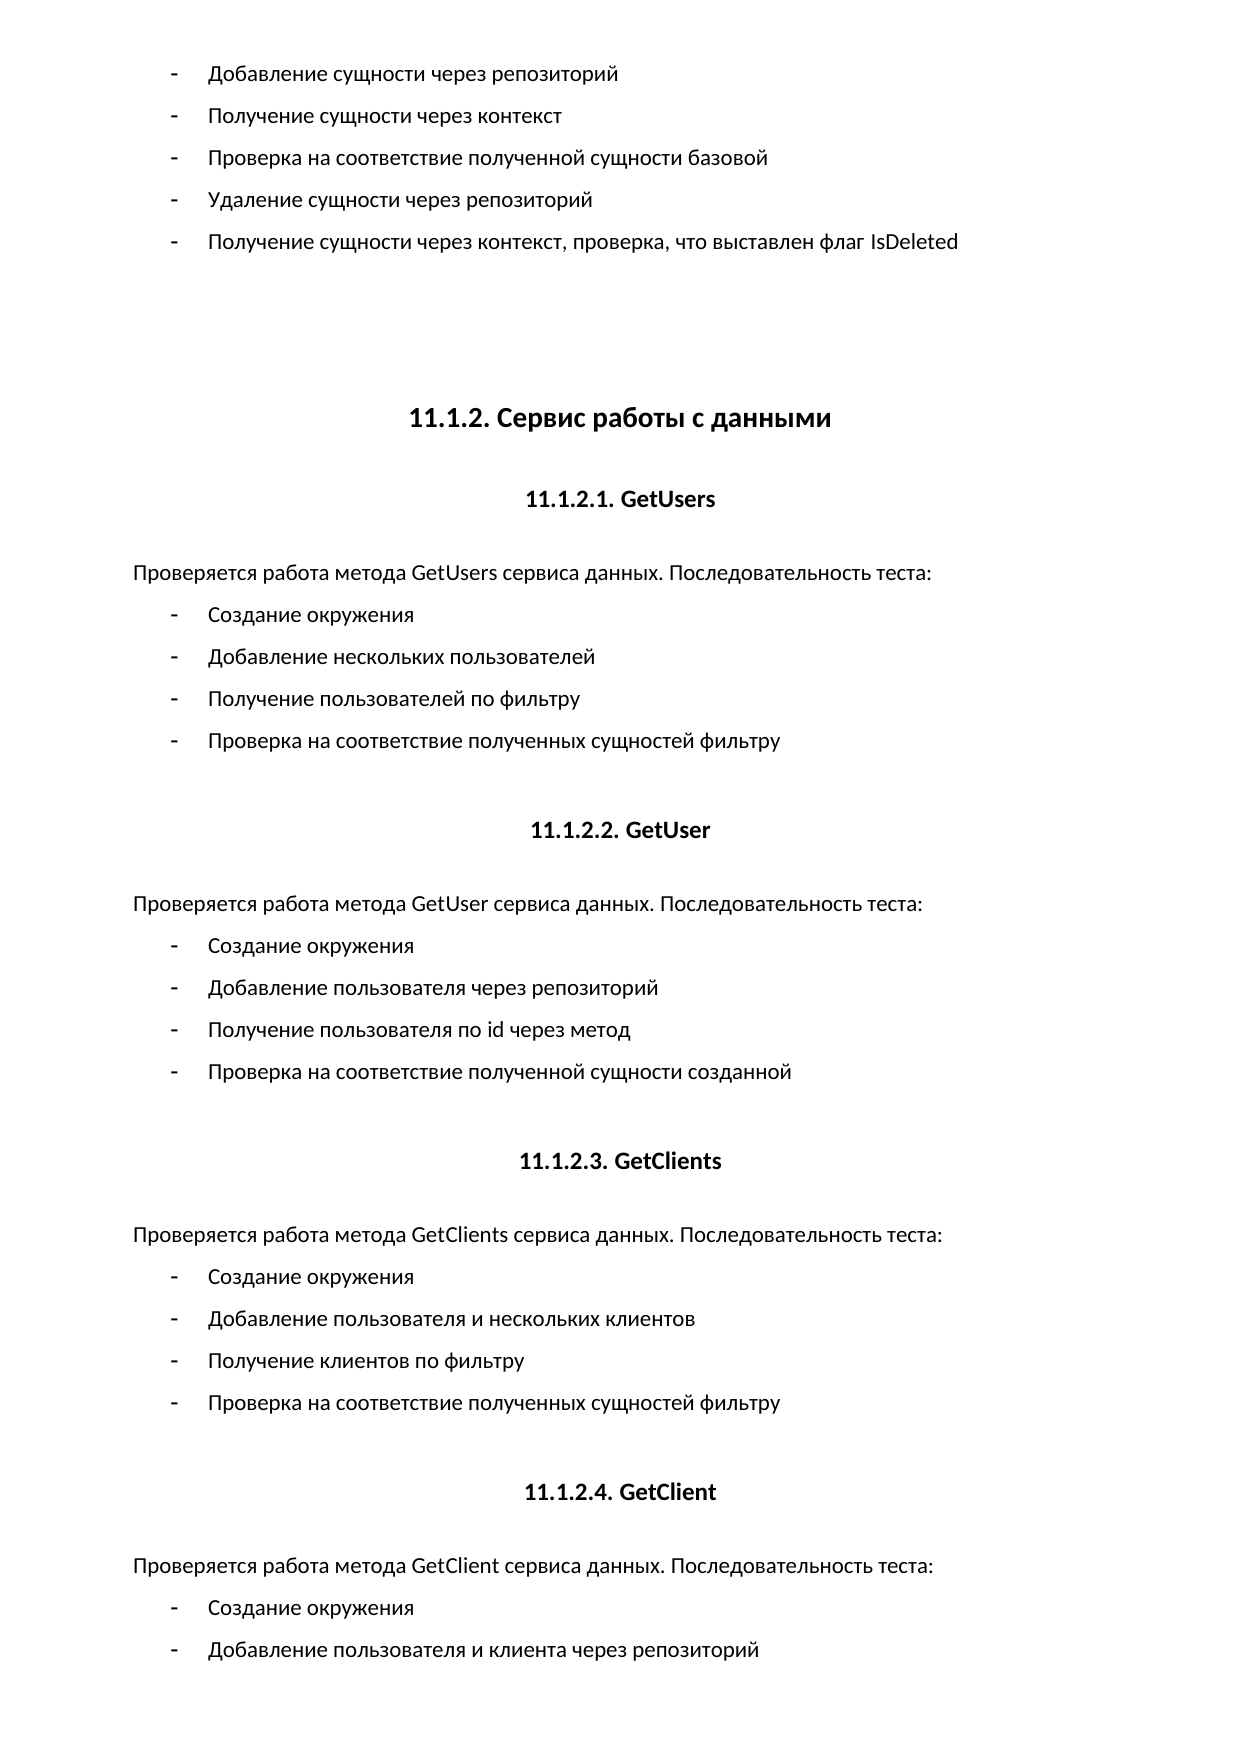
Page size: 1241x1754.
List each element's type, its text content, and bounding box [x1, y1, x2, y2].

text Проверяется работа метода GetUsers сервиса данных. Последовательность теста: [59, 558, 1181, 587]
list Получение пользователя по id через метод [170, 1015, 1181, 1043]
list Проверка на соответствие полученных сущностей фильтру [170, 726, 1181, 754]
list Получение клиентов по фильтру [170, 1346, 1181, 1374]
text Проверяется работа метода GetClients сервиса данных. Последовательность теста: [59, 1220, 1181, 1248]
list Получение сущности через контекст, проверка, что выставлен флаг IsDeleted [170, 227, 1181, 255]
list Проверка на соответствие полученной сущности базовой [170, 143, 1181, 171]
list Добавление пользователя и нескольких клиентов [170, 1304, 1181, 1332]
list Получение пользователей по фильтру [170, 684, 1181, 712]
list Удаление сущности через репозиторий [170, 185, 1181, 213]
list Добавление сущности через репозиторий [170, 59, 1181, 87]
subtitle 11.1.2.1. GetUsers [59, 484, 1181, 514]
list Создание окружения [170, 931, 1181, 959]
subtitle 11.1.2.4. GetClient [59, 1476, 1181, 1507]
list Добавление пользователя через репозиторий [170, 973, 1181, 1001]
list Добавление нескольких пользователей [170, 642, 1181, 671]
text Проверяется работа метода GetUser сервиса данных. Последовательность теста: [59, 889, 1181, 917]
subtitle 11.1.2.2. GetUser [59, 814, 1181, 845]
list Проверка на соответствие полученных сущностей фильтру [170, 1388, 1181, 1416]
subtitle 11.1.2.3. GetClients [59, 1146, 1181, 1176]
list Проверка на соответствие полученной сущности созданной [170, 1057, 1181, 1085]
list Получение сущности через контекст [170, 101, 1181, 129]
list Создание окружения [170, 1593, 1181, 1621]
list Добавление пользователя и клиента через репозиторий [170, 1635, 1181, 1663]
list Создание окружения [170, 601, 1181, 628]
subtitle 11.1.2. Сервис работы с данными [59, 399, 1181, 435]
list Создание окружения [170, 1262, 1181, 1290]
text Проверяется работа метода GetClient сервиса данных. Последовательность теста: [59, 1551, 1181, 1579]
